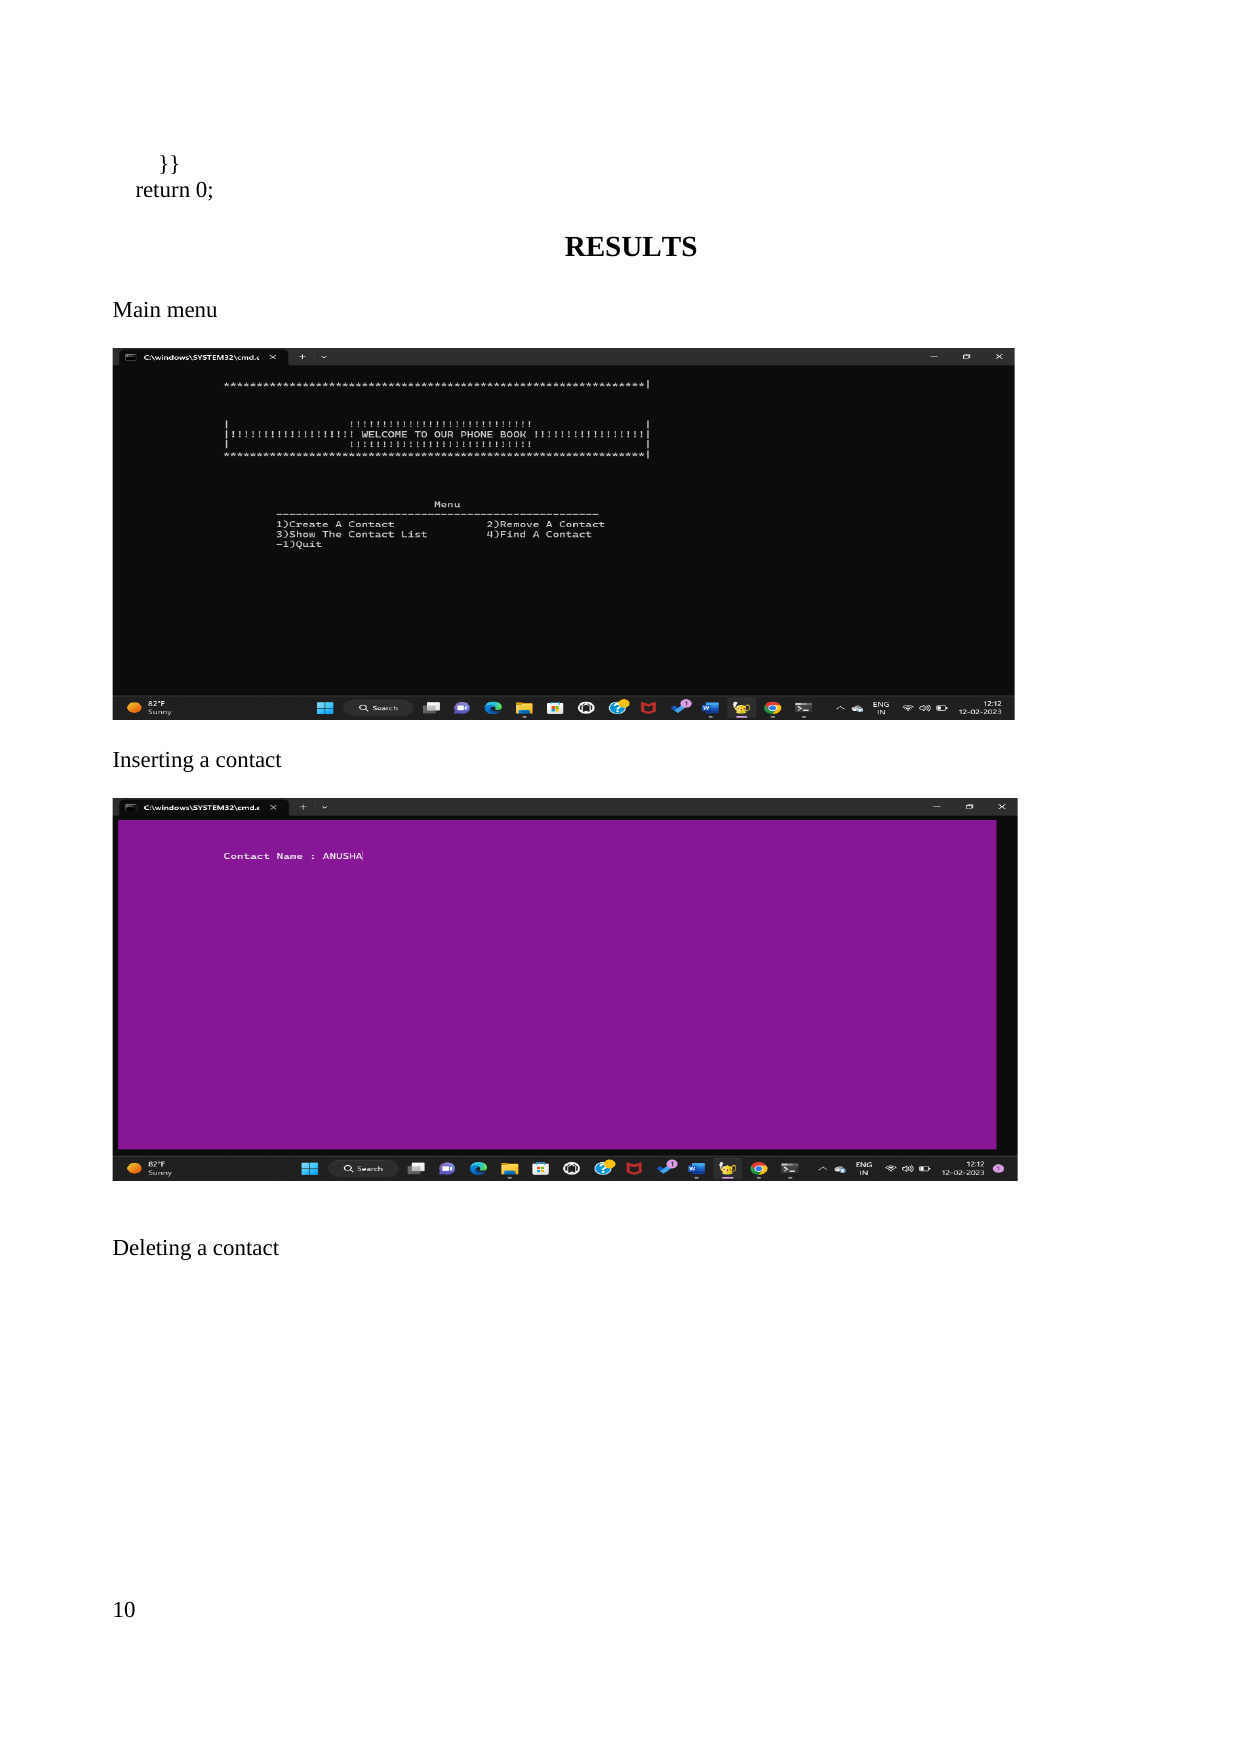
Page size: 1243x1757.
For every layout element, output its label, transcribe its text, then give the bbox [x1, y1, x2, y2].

text Inserting a contact [112, 746, 1130, 772]
text Main menu [112, 296, 1130, 322]
text RESULTS [112, 229, 1130, 263]
text Deleting a contact [112, 1234, 1130, 1260]
text }} [112, 150, 1130, 176]
picture [112, 798, 1018, 1181]
picture [112, 348, 1015, 720]
text return 0; [112, 176, 1130, 203]
